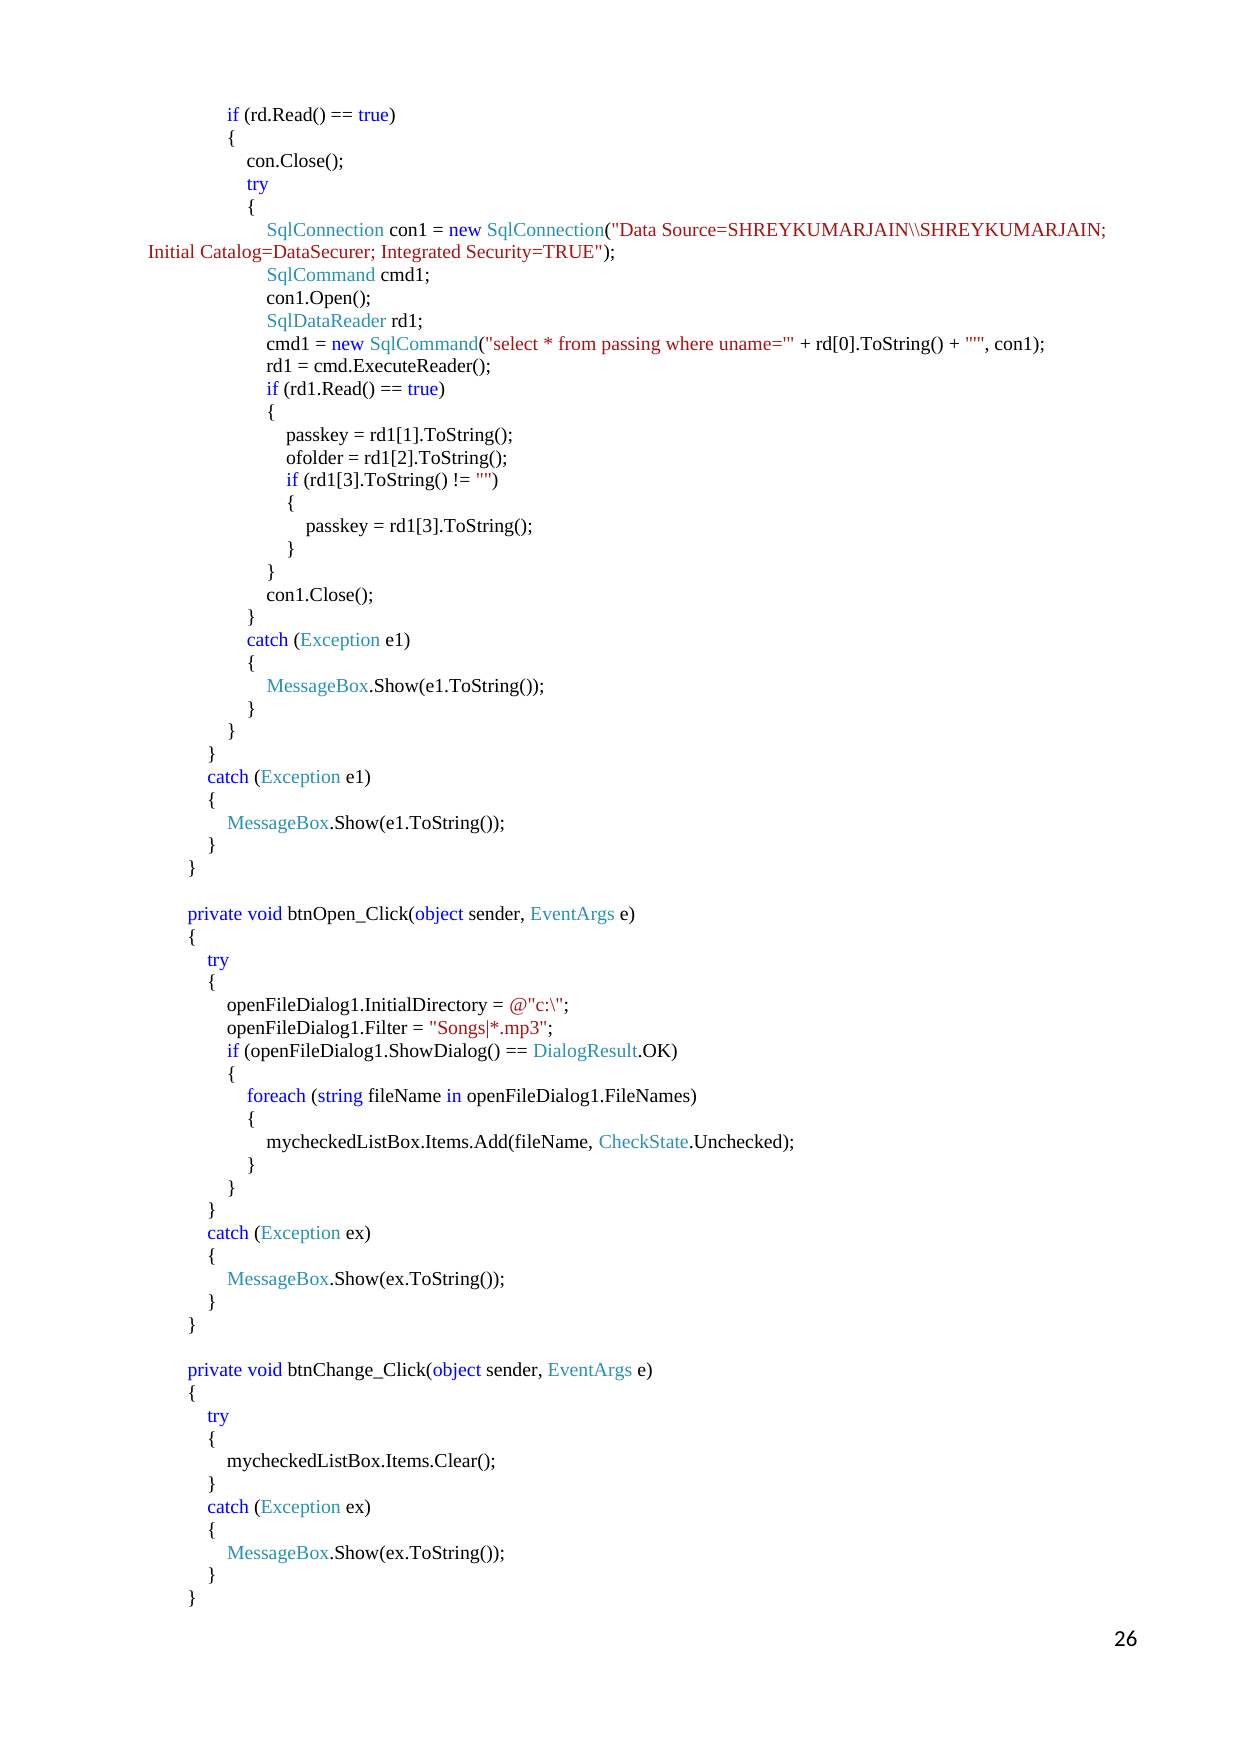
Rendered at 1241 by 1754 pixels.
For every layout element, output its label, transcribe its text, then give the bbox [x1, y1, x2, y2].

text SqlConnection con1 = new SqlConnection("Data Source=SHREYKUMARJAIN\\SHREYKUMARJAIN; Initial Catalog=DataSecurer; Integrated Security=TRUE"); [148, 217, 1137, 263]
text } [148, 856, 1137, 879]
text { [148, 1107, 1137, 1130]
text } [148, 1472, 1137, 1495]
text openFileDialog1.Filter = "Songs|*.mp3"; [148, 1016, 1137, 1039]
text } [148, 719, 1137, 742]
text { [148, 1381, 1137, 1404]
text MessageBox.Show(ex.ToString()); [148, 1541, 1137, 1563]
text cmd1 = new SqlCommand("select * from passing where uname='" + rd[0].ToString() + "'", con1); [148, 332, 1137, 354]
text try [148, 172, 1137, 195]
text mycheckedListBox.Items.Clear(); [148, 1449, 1137, 1472]
text } [148, 1290, 1137, 1312]
text SqlCommand cmd1; [148, 263, 1137, 286]
text catch (Exception e1) [148, 765, 1137, 788]
text if (rd1.Read() == true) [148, 377, 1137, 400]
text { [148, 788, 1137, 811]
text mycheckedListBox.Items.Add(fileName, CheckState.Unchecked); [148, 1130, 1137, 1153]
text rd1 = cmd.ExecuteReader(); [148, 354, 1137, 377]
text MessageBox.Show(e1.ToString()); [148, 674, 1137, 697]
text try [148, 1404, 1137, 1427]
text passkey = rd1[1].ToString(); [148, 423, 1137, 446]
text catch (Exception ex) [148, 1495, 1137, 1518]
text } [148, 537, 1137, 560]
text if (rd1[3].ToString() != "") [148, 468, 1137, 491]
text catch (Exception ex) [148, 1221, 1137, 1244]
text } [148, 1176, 1137, 1198]
text } [148, 742, 1137, 765]
text } [148, 560, 1137, 582]
text { [148, 970, 1137, 993]
text con.Close(); [148, 149, 1137, 172]
text con1.Open(); [148, 286, 1137, 309]
text { [148, 400, 1137, 423]
text try [148, 947, 1137, 970]
text { [148, 1518, 1137, 1541]
text openFileDialog1.InitialDirectory = @"c:\"; [148, 993, 1137, 1016]
text } [148, 1198, 1137, 1221]
text } [148, 1153, 1137, 1176]
text passkey = rd1[3].ToString(); [148, 514, 1137, 537]
text } [148, 1312, 1137, 1335]
text { [148, 126, 1137, 149]
text if (rd.Read() == true) [148, 103, 1137, 126]
text foreach (string fileName in openFileDialog1.FileNames) [148, 1084, 1137, 1107]
text { [148, 651, 1137, 674]
text MessageBox.Show(e1.ToString()); [148, 811, 1137, 833]
text ofolder = rd1[2].ToString(); [148, 446, 1137, 468]
text private void btnOpen_Click(object sender, EventArgs e) [148, 902, 1137, 925]
text con1.Close(); [148, 582, 1137, 605]
text { [148, 925, 1137, 947]
text } [148, 833, 1137, 856]
text } [148, 1586, 1137, 1609]
text } [148, 1563, 1137, 1586]
text catch (Exception e1) [148, 628, 1137, 651]
text if (openFileDialog1.ShowDialog() == DialogResult.OK) [148, 1039, 1137, 1062]
text } [148, 605, 1137, 628]
text { [148, 1062, 1137, 1084]
text private void btnChange_Click(object sender, EventArgs e) [148, 1358, 1137, 1381]
text { [148, 1244, 1137, 1267]
text { [148, 1427, 1137, 1449]
text } [148, 697, 1137, 719]
text { [148, 195, 1137, 217]
text MessageBox.Show(ex.ToString()); [148, 1267, 1137, 1290]
text { [148, 491, 1137, 514]
text SqlDataReader rd1; [148, 309, 1137, 332]
